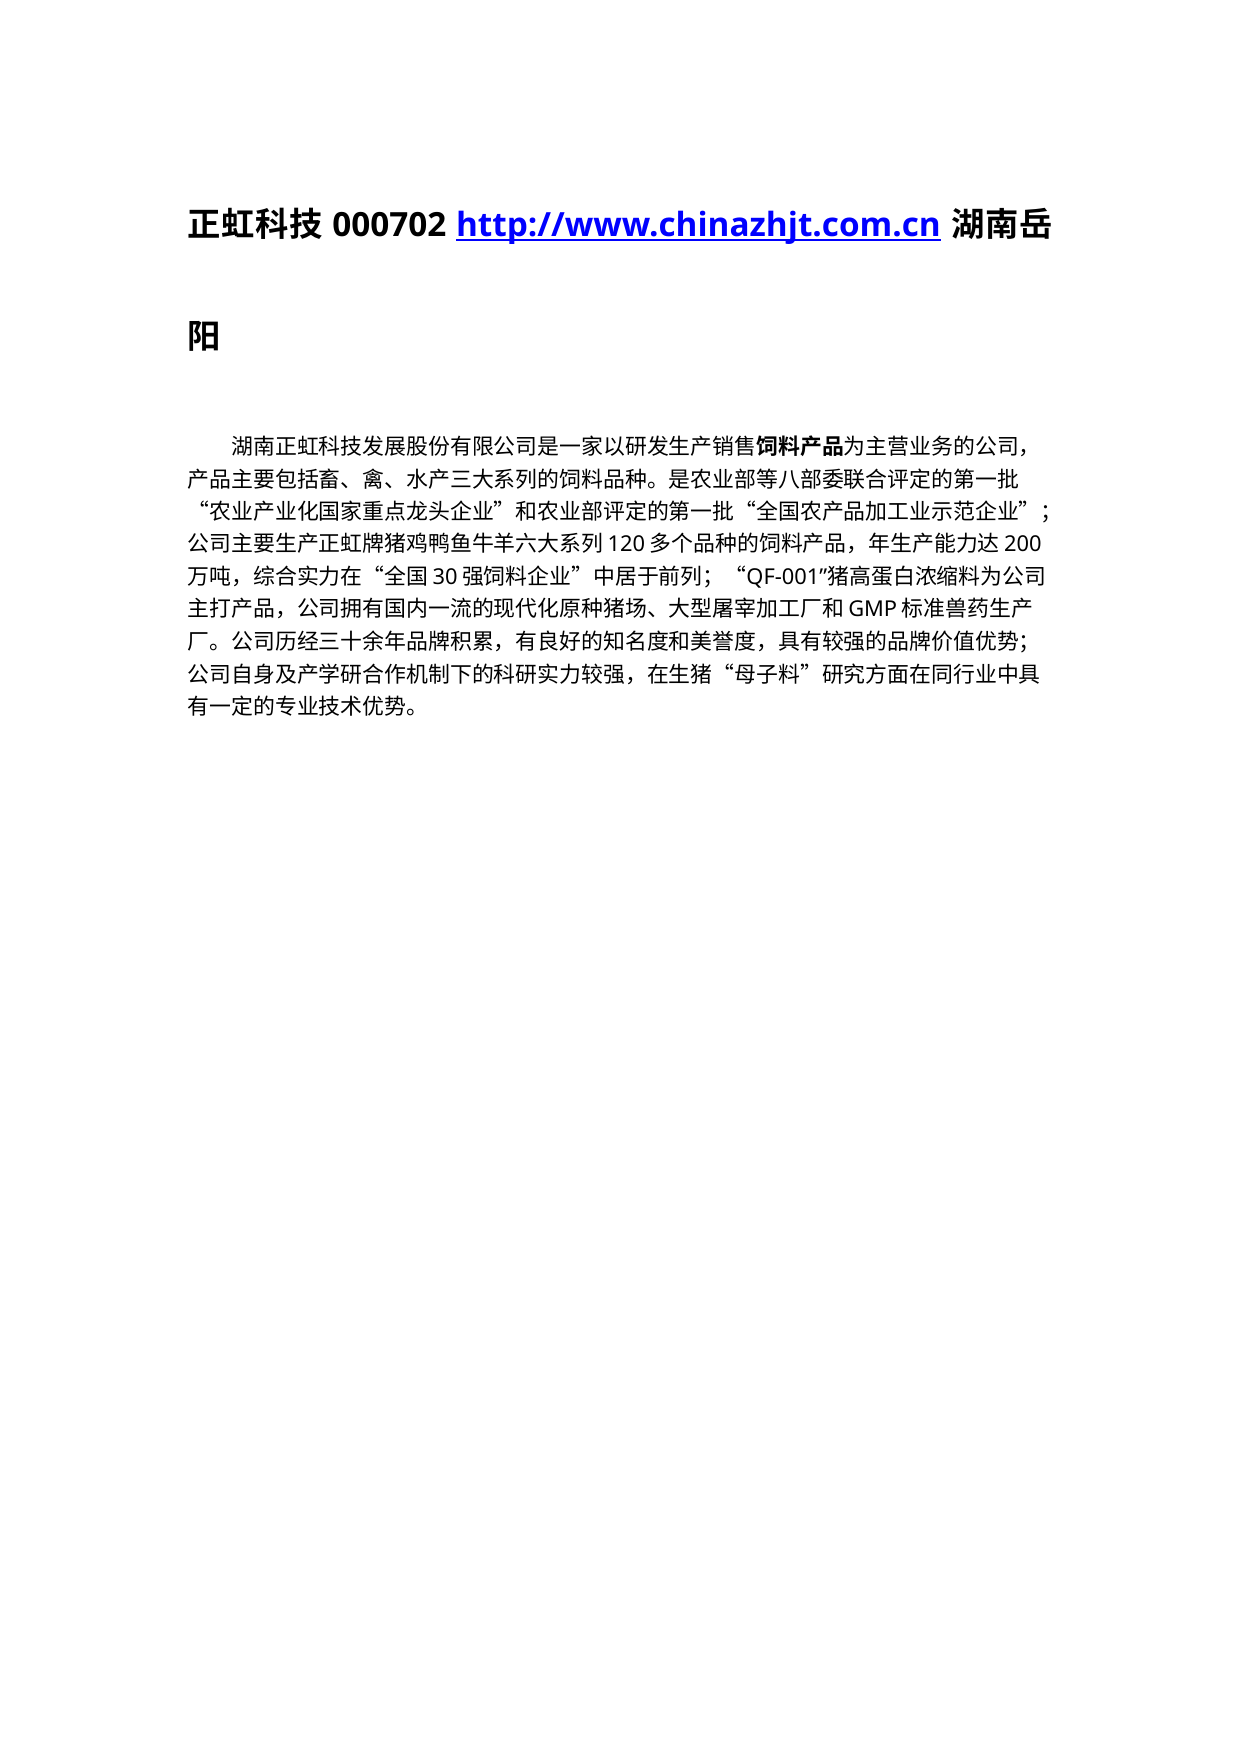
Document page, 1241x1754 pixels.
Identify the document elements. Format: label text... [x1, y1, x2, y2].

subtitle 正虹科技 000702 http://www.chinazhjt.com.cn 湖南岳阳 [187, 189, 1053, 366]
text 湖南正虹科技发展股份有限公司是一家以研发生产销售饲料产品为主营业务的公司，产品主要包括畜、禽、水产三大系列的饲料品种。是农业部等八部委联合评定的第一批“农业产业化国家重点龙头企业”和农业部评定的第一批“全国农产品加工业示范企业”；公司主要生产正虹牌猪鸡鸭鱼牛羊六大系列120多个品种的饲料产品，年生产能力达200万吨，综合实力在“全国30强饲料企业”中居于前列；“QF-001”猪高蛋白浓缩料为公司主打产品，公司拥有国内一流的现代化原种猪场、大型屠宰加工厂和GMP标准兽药生产厂。公司历经三十余年品牌积累，有良好的知名度和美誉度，具有较强的品牌价值优势；公司自身及产学研合作机制下的科研实力较强，在生猪“母子料”研究方面在同行业中具有一定的专业技术优势。 [187, 429, 1053, 721]
